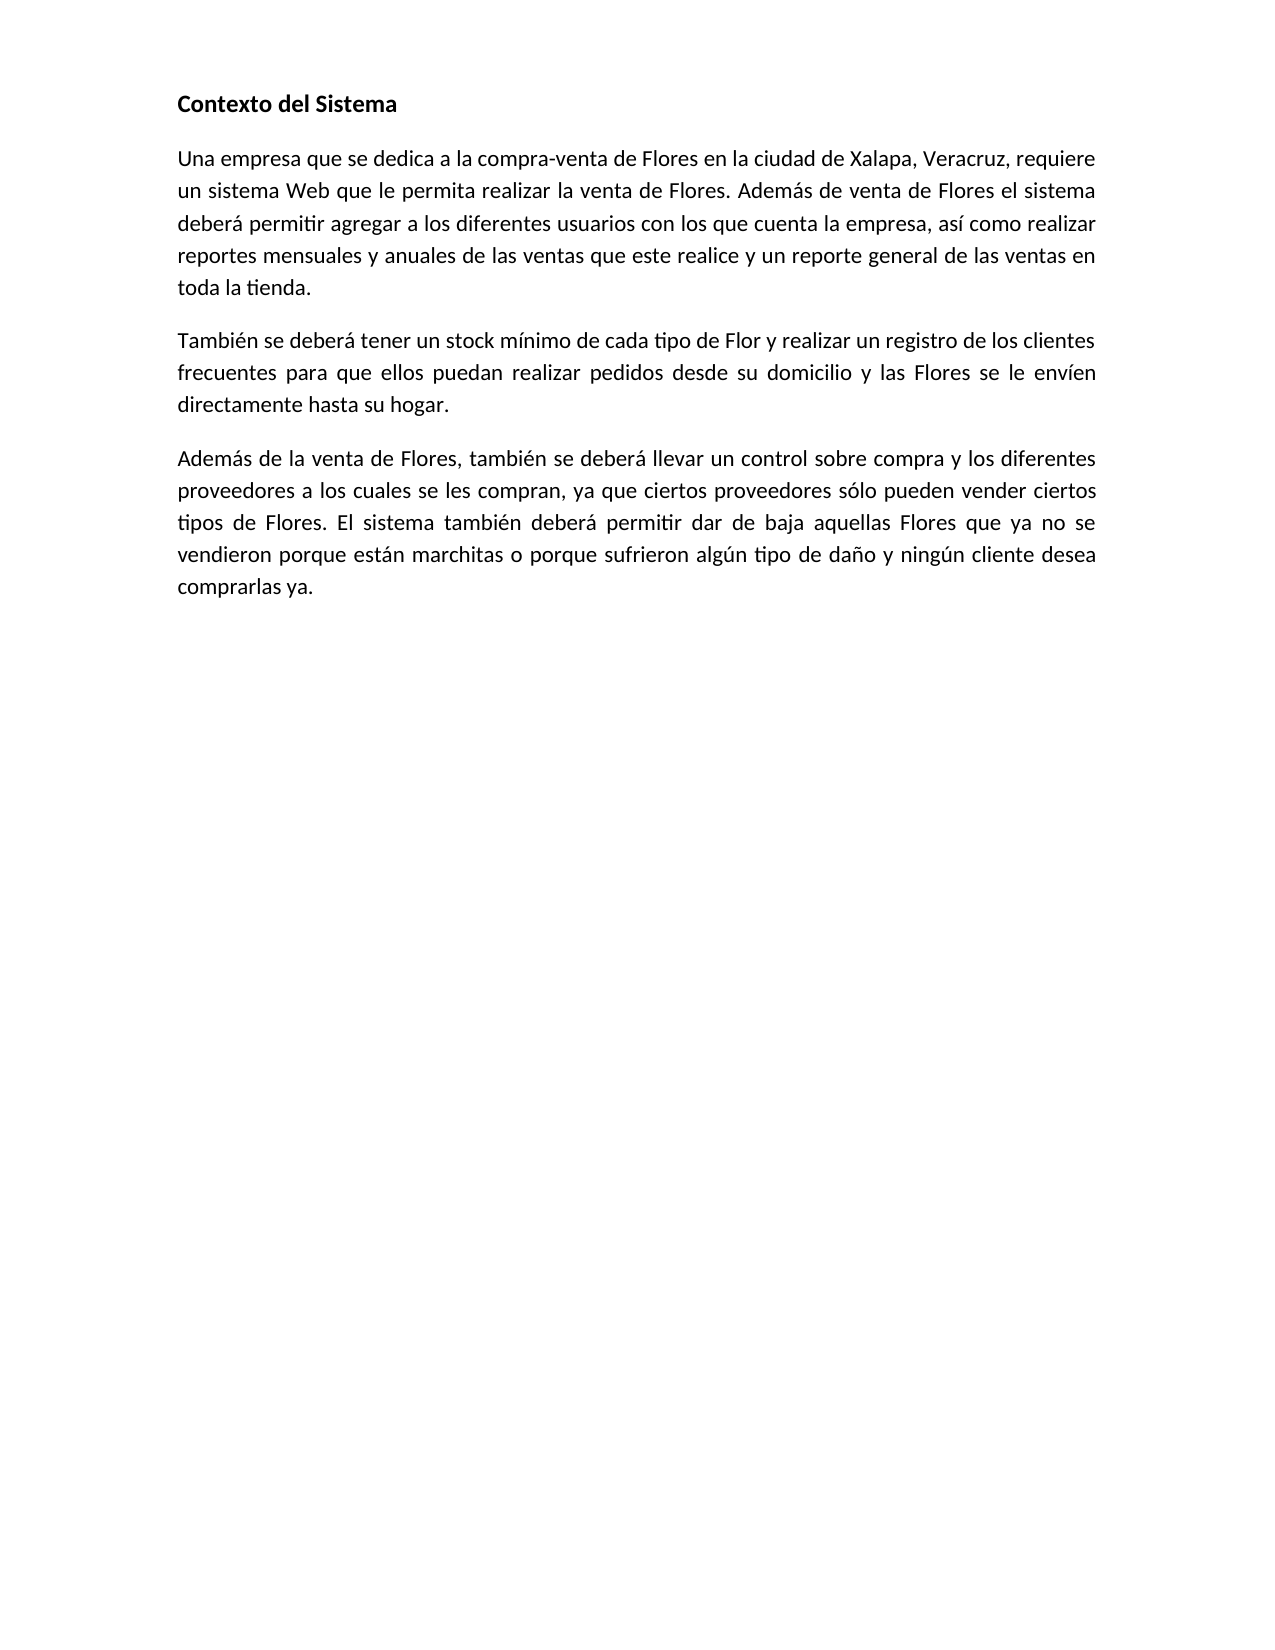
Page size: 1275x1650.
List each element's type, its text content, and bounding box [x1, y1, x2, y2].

text Además de la venta de Flores, también se deberá llevar un control sobre compra y los diferentes proveedores a los cuales se les compran, ya que ciertos proveedores sólo pueden vender ciertos tipos de Flores. El sistema también deberá permitir dar de baja aquellas Flores que ya no se vendieron porque están marchitas o porque sufrieron algún tipo de daño y ningún cliente desea comprarlas ya. [177, 444, 1098, 600]
text También se deberá tener un stock mínimo de cada tipo de Flor y realizar un registro de los clientes frecuentes para que ellos puedan realizar pedidos desde su domicilio y las Flores se le envíen directamente hasta su hogar. [177, 326, 1098, 419]
text Una empresa que se dedica a la compra-venta de Flores en la ciudad de Xalapa, Veracruz, requiere un sistema Web que le permita realizar la venta de Flores. Además de venta de Flores el sistema deberá permitir agregar a los diferentes usuarios con los que cuenta la empresa, así como realizar reportes mensuales y anuales de las ventas que este realice y un reporte general de las ventas en toda la tienda. [177, 144, 1098, 301]
text Contexto del Sistema [177, 89, 1098, 119]
